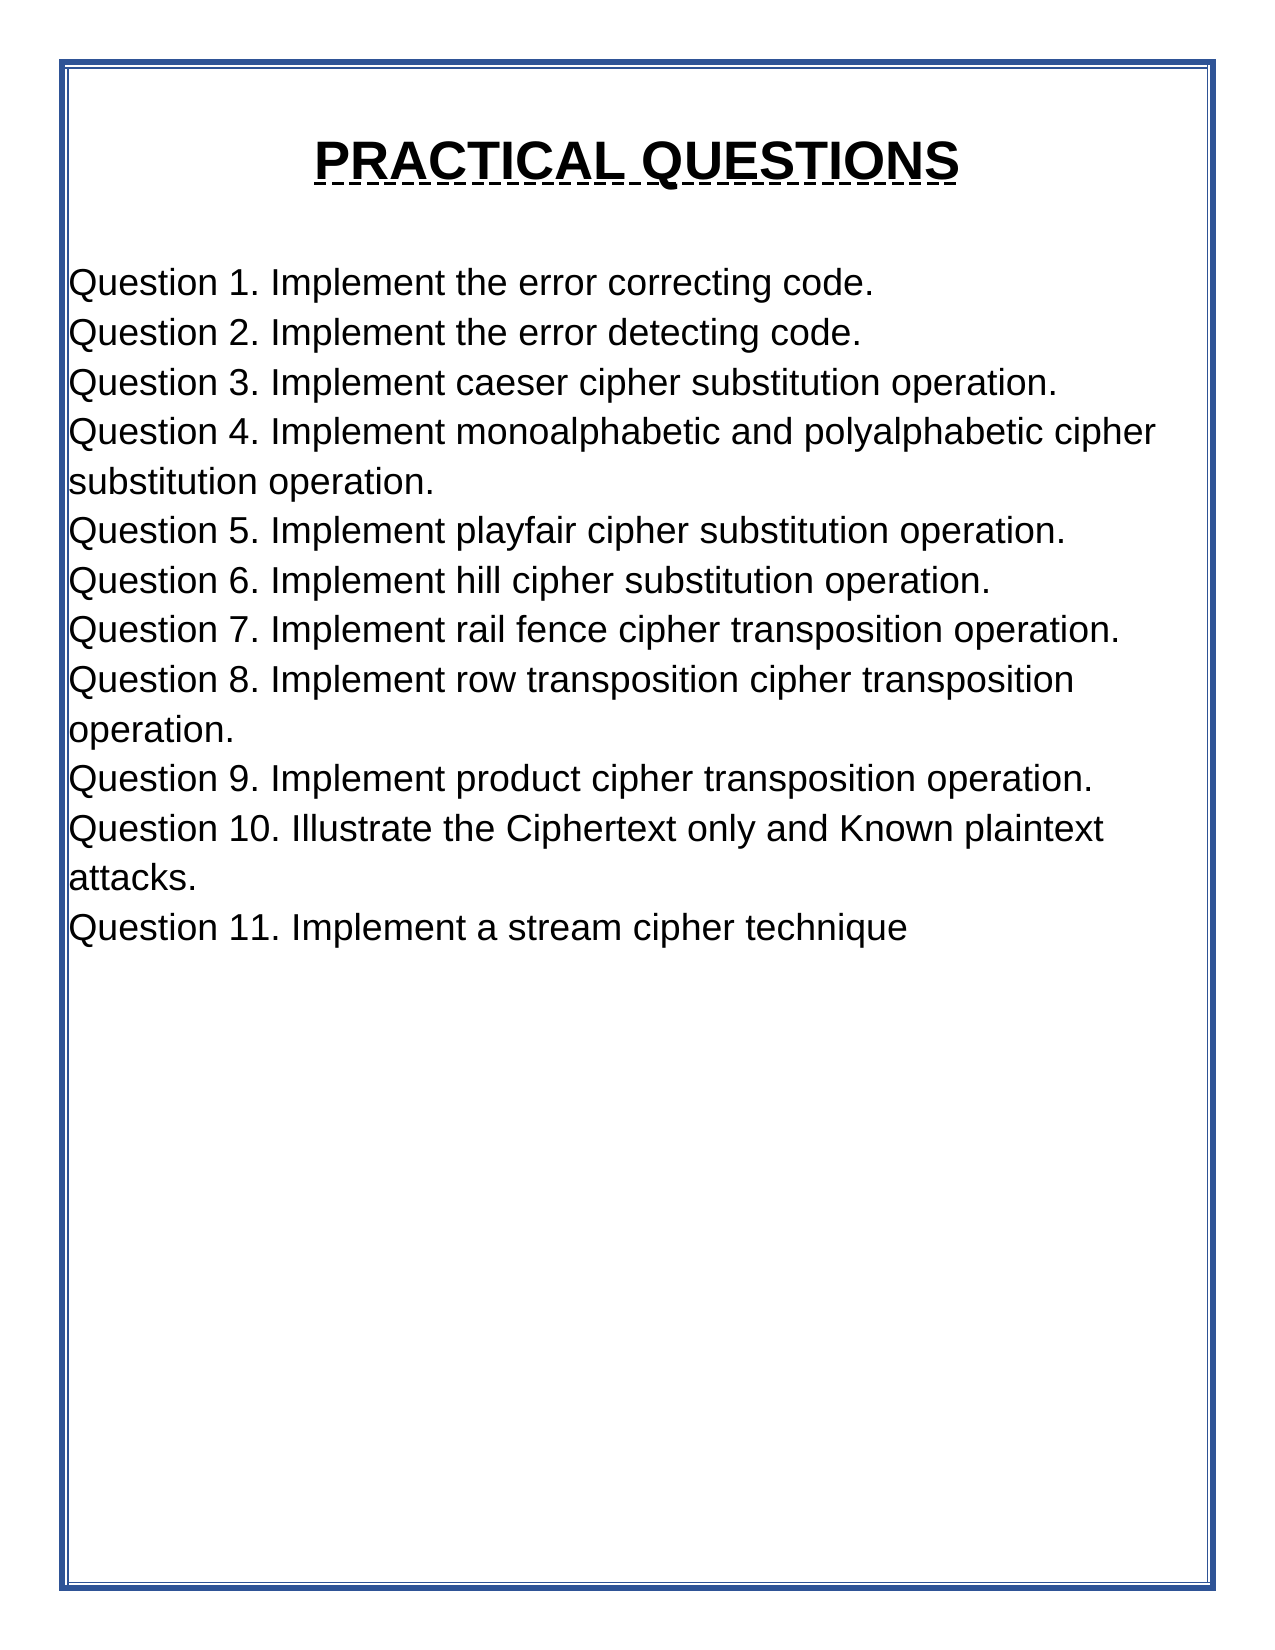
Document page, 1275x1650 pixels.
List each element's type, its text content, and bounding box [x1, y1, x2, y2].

text Question 11. Implement a stream cipher technique [69, 905, 1207, 948]
text Question 2. Implement the error detecting code. [69, 310, 1207, 353]
text Question 1. Implement the error correcting code. [69, 261, 1207, 304]
text Question 5. Implement playfair cipher substitution operation. [69, 508, 1207, 552]
text Question 10. Illustrate the Ciphertext only and Known plaintext attacks. [69, 806, 1207, 899]
text PRACTICAL QUESTIONS [69, 128, 1207, 191]
text Question 8. Implement row transposition cipher transposition operation. [69, 657, 1207, 750]
text Question 4. Implement monoalphabetic and polyalphabetic cipher substitution operation. [69, 409, 1207, 502]
text Question 6. Implement hill cipher substitution operation. [69, 558, 1207, 601]
text Question 9. Implement product cipher transposition operation. [69, 756, 1207, 799]
text Question 7. Implement rail fence cipher transposition operation. [69, 608, 1207, 651]
text Question 3. Implement caeser cipher substitution operation. [69, 360, 1207, 403]
